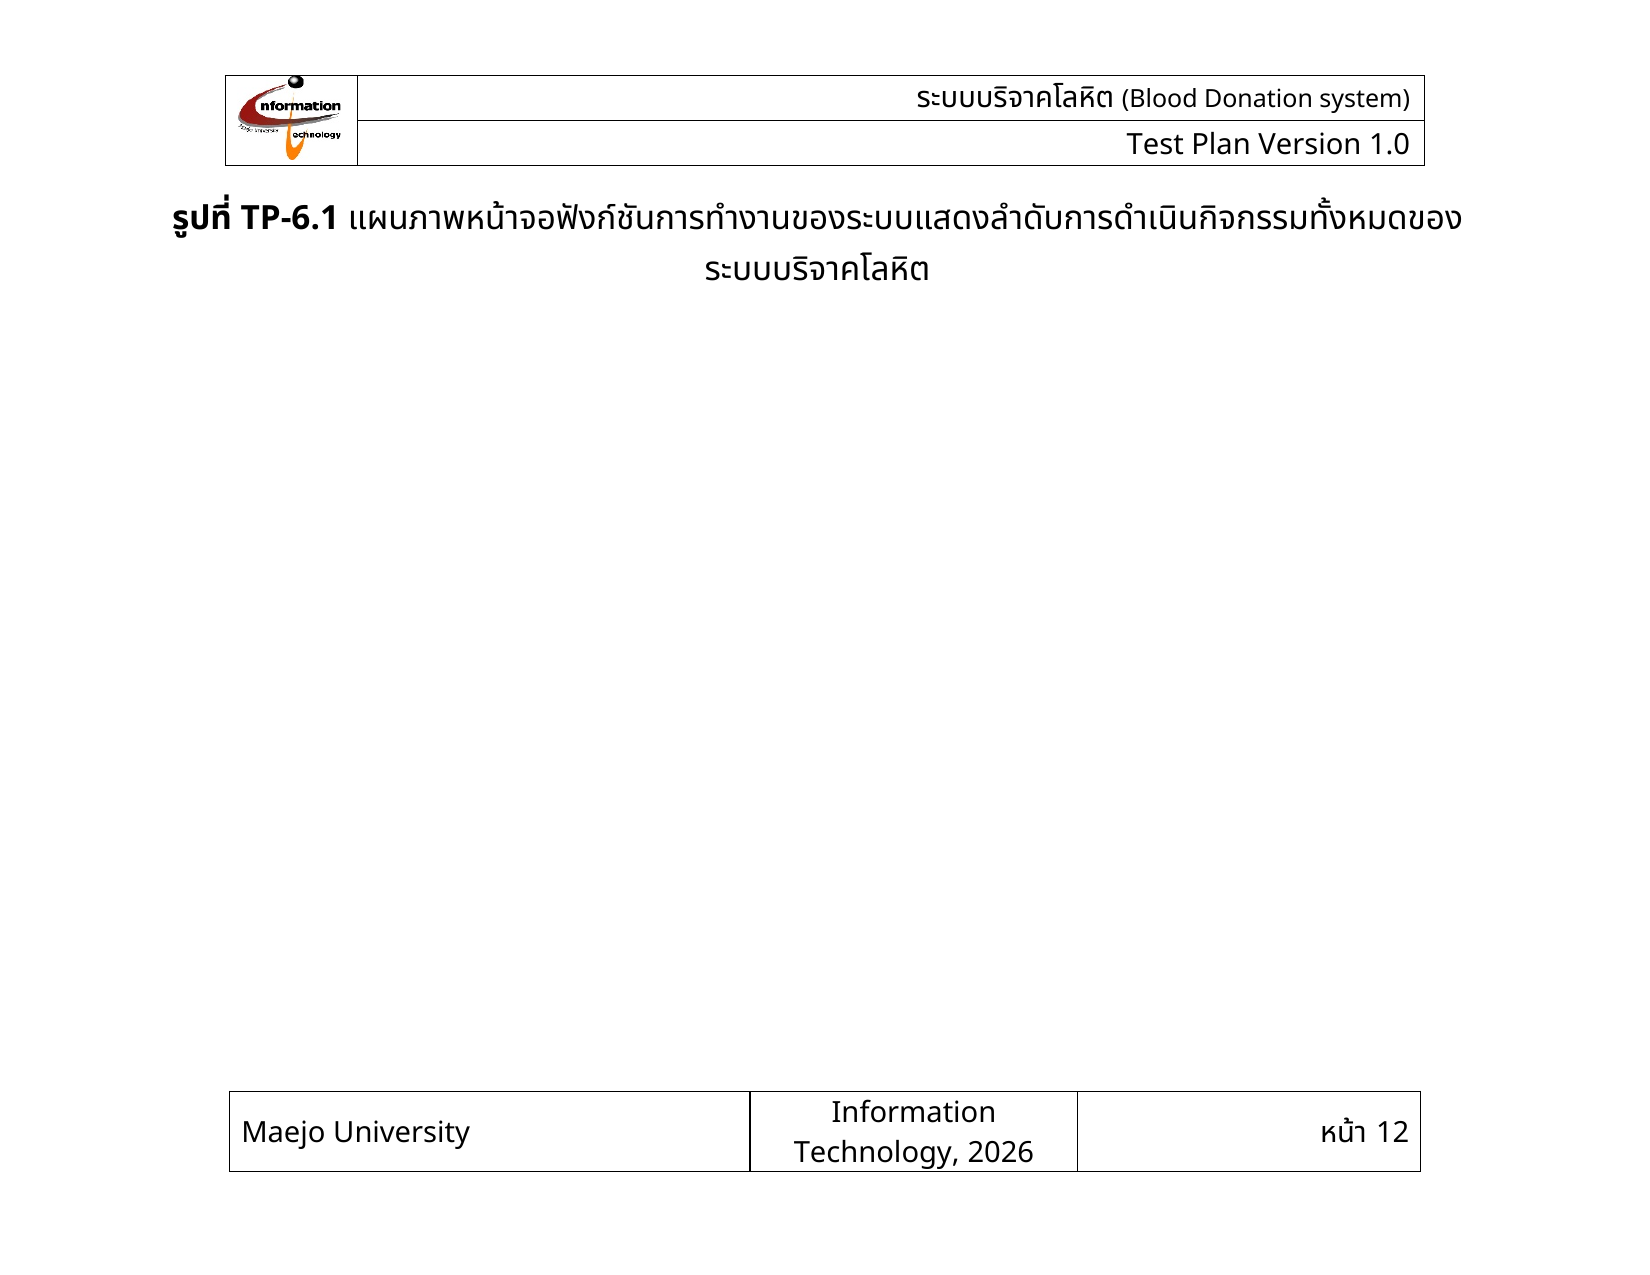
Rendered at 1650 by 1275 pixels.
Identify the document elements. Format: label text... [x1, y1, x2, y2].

picture [237, 76, 341, 160]
text รูปที่ TP-6.1 แผนภาพหน้าจอฟังก์ชันการทำงานของระบบแสดงลำดับการดำเนินกิจกรรมทั้งหมดของระบบบริจาคโลหิต [150, 194, 1485, 295]
